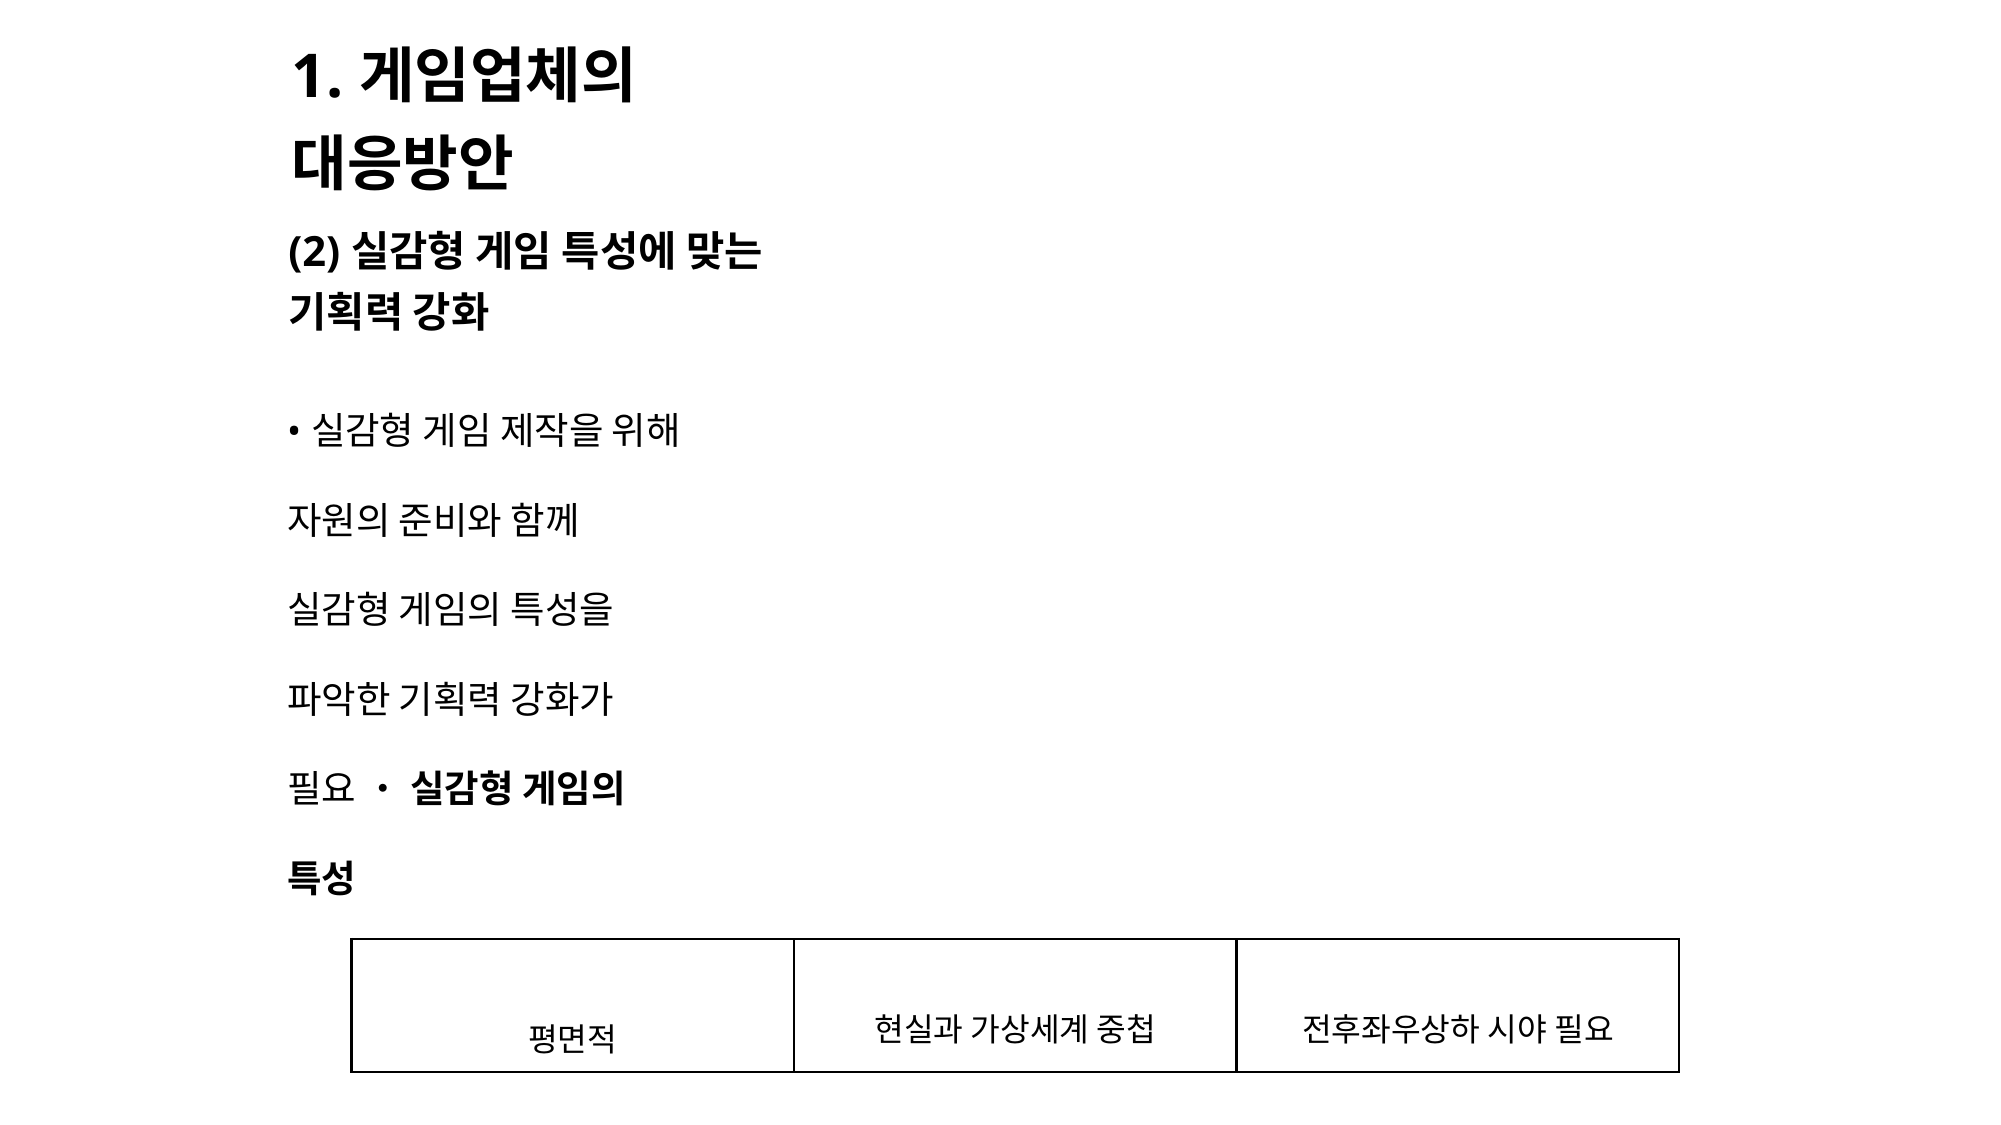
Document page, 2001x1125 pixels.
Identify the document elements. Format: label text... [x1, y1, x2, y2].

text 1. 게임업체의 대응방안 [291, 27, 827, 203]
text (2) 실감형 게임 특성에 맞는 기획력 강화 [288, 218, 827, 339]
table_header VR 전후좌우상하 시야 필요 [1238, 940, 1678, 1071]
text • 실감형 게임 제작을 위해 자원의 준비와 함께 실감형 게임의 특성을 파악한 기획력 강화가 필요 • 실감형 게임의 특성 [287, 401, 686, 903]
table_header AR 현실과 가상세계 중첩 [795, 940, 1235, 1071]
table_header PC/콘솔/모바일 평면적 [353, 940, 793, 1071]
